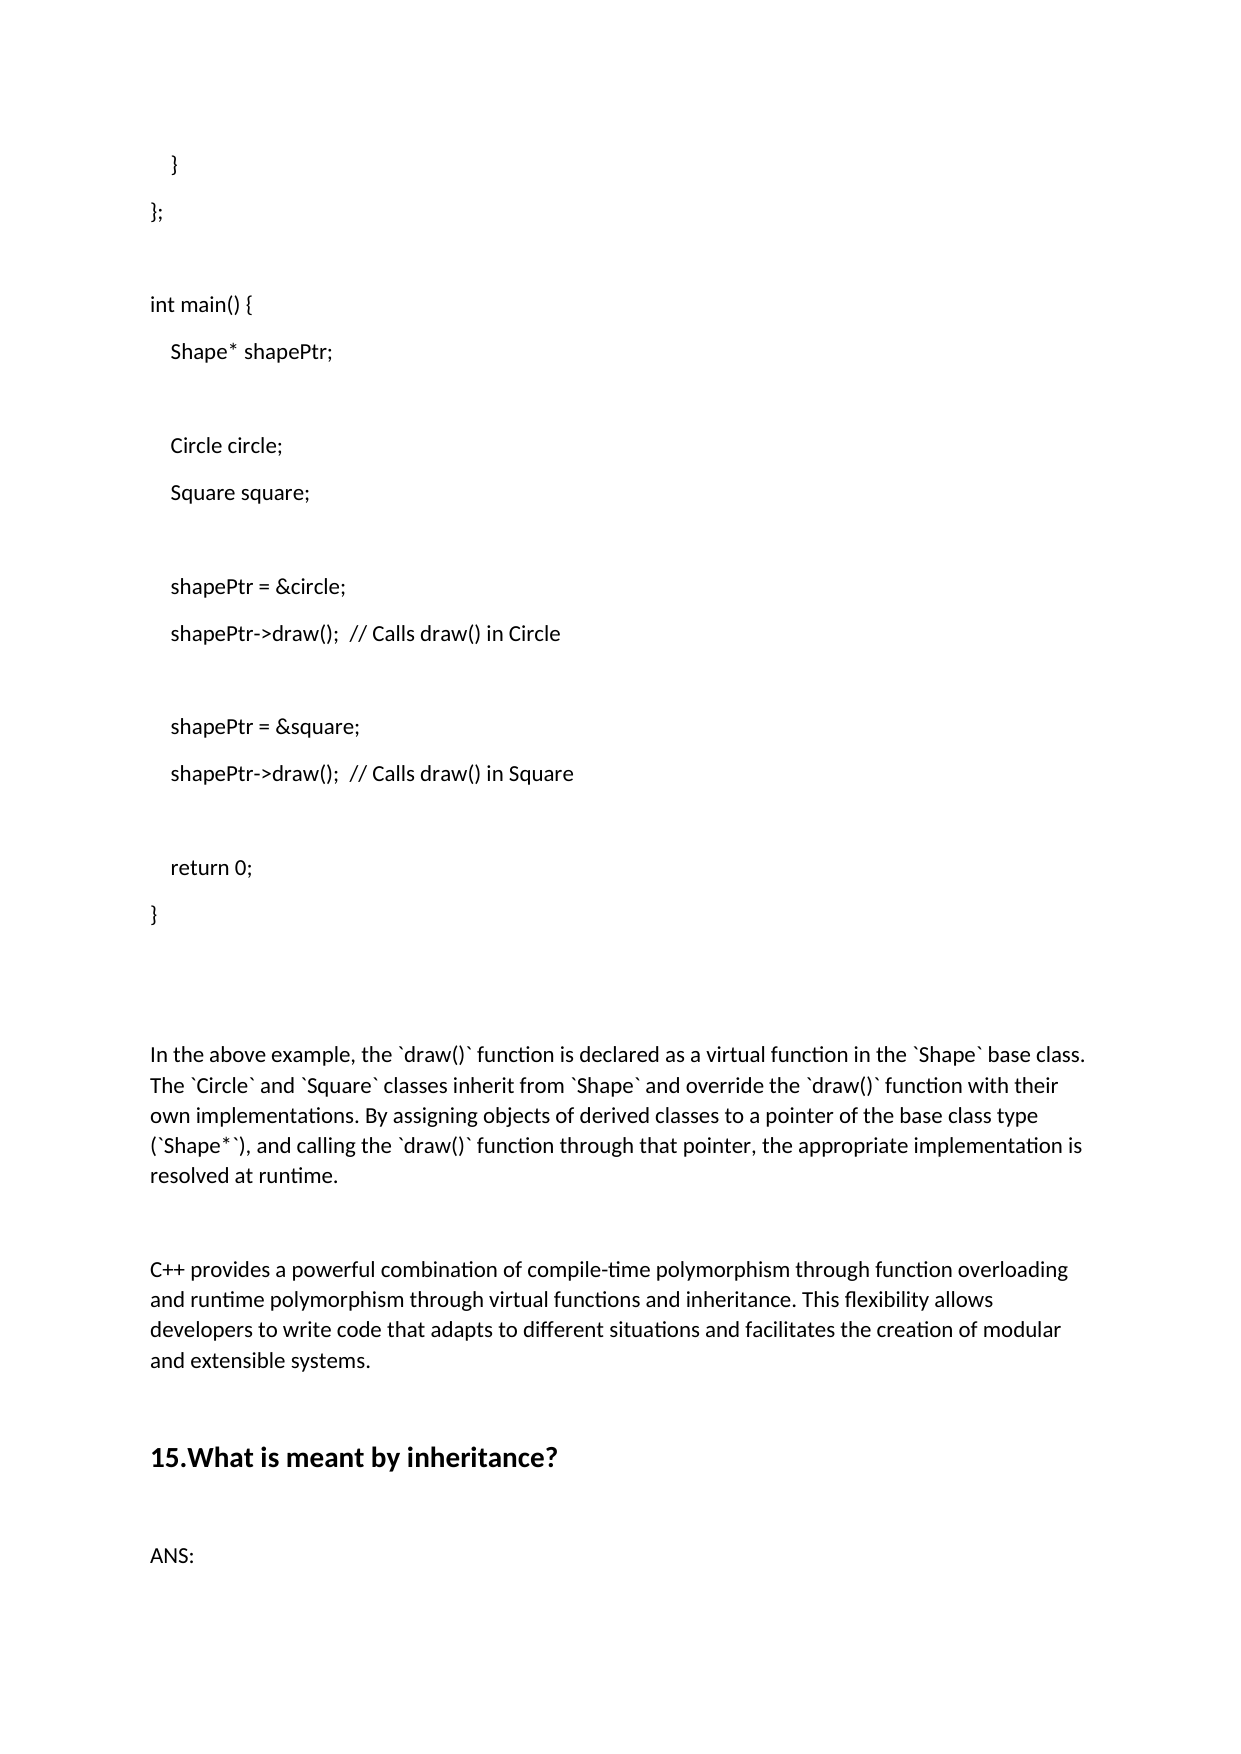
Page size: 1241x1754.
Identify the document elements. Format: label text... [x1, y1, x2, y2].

text shapePtr = &circle; [150, 572, 1090, 600]
text Square square; [150, 478, 1090, 506]
text } [150, 900, 1090, 928]
text } [150, 150, 1090, 178]
text int main() { [150, 291, 1090, 319]
text return 0; [150, 853, 1090, 881]
text C++ provides a powerful combination of compile-time polymorphism through function overloading and runtime polymorphism through virtual functions and inheritance. This flexibility allows developers to write code that adapts to different situations and facilitates the creation of modular and extensible systems. [150, 1255, 1090, 1374]
text shapePtr->draw(); // Calls draw() in Square [150, 759, 1090, 787]
text 15.What is meant by inheritance? [150, 1439, 1090, 1475]
text }; [150, 197, 1090, 225]
text Circle circle; [150, 431, 1090, 459]
text In the above example, the `draw()` function is declared as a virtual function in the `Shape` base class. The `Circle` and `Square` classes inherit from `Shape` and override the `draw()` function with their own implementations. By assigning objects of derived classes to a pointer of the base class type (`Shape*`), and calling the `draw()` function through that pointer, the appropriate implementation is resolved at runtime. [150, 1041, 1090, 1189]
text shapePtr = &square; [150, 712, 1090, 741]
text Shape* shapePtr; [150, 337, 1090, 366]
text ANS: [150, 1542, 1090, 1569]
text shapePtr->draw(); // Calls draw() in Circle [150, 619, 1090, 647]
